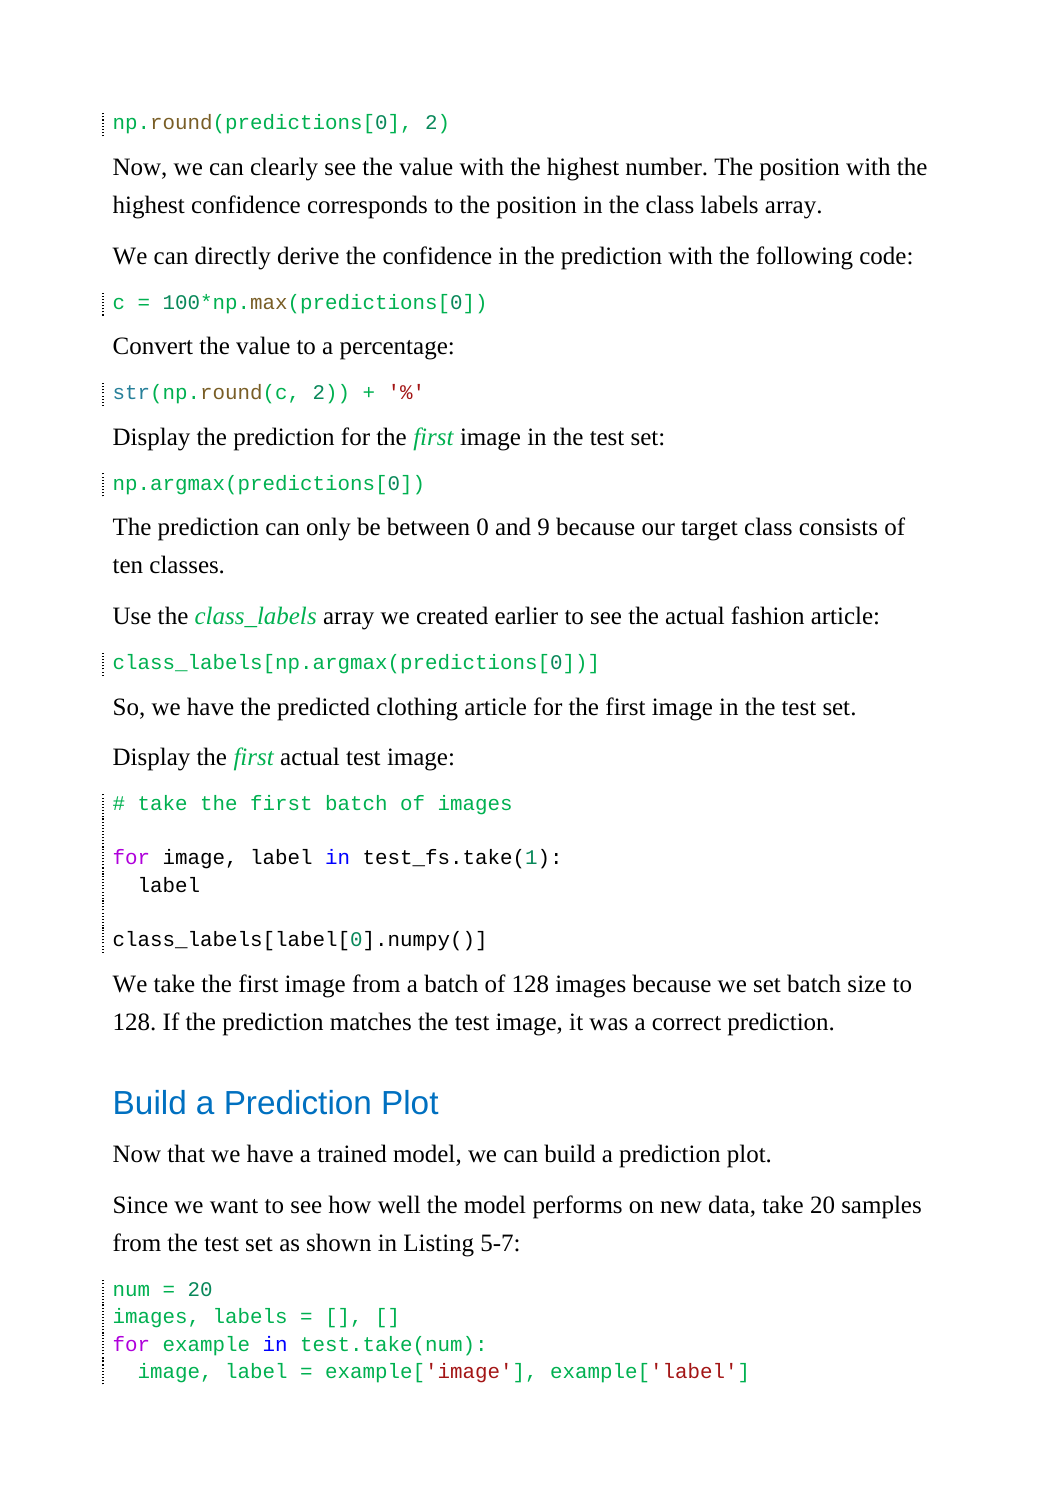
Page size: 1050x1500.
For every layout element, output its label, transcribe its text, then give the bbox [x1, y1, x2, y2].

text image, label = example['image'], example['label'] [102, 1361, 937, 1384]
text Use the class_labels array we created earlier to see the actual fashion article: [112, 601, 937, 630]
text np.round(predictions[0], 2) [112, 112, 937, 136]
subtitle Build a Prediction Plot [112, 1083, 937, 1121]
text class_labels[np.argmax(predictions[0])] [102, 652, 937, 676]
text Now that we have a trained model, we can build a prediction plot. [112, 1139, 937, 1168]
text Display the prediction for the first image in the test set: [112, 422, 937, 451]
text str(np.round(c, 2)) + '%' [102, 382, 937, 406]
text label [102, 875, 937, 898]
text Since we want to see how well the model performs on new data, take 20 samples from the test set as shown in Listing 5-7: [112, 1190, 937, 1257]
text class_labels[label[0].numpy()] [102, 929, 937, 953]
text Convert the value to a percentage: [112, 332, 937, 360]
text So, we have the predicted clothing article for the first image in the test set. [112, 692, 937, 721]
text We can directly derive the confidence in the prediction with the following code: [112, 241, 937, 270]
text The prediction can only be between 0 and 9 because our target class consists of ten classes. [112, 512, 937, 579]
text Display the first actual test image: [112, 742, 937, 771]
text for image, label in test_fs.take(1): [102, 848, 937, 871]
text # take the first batch of images [102, 793, 937, 817]
text images, labels = [], [] [102, 1306, 937, 1330]
text np.argmax(predictions[0]) [102, 473, 937, 496]
text We take the first image from a batch of 128 images because we set batch size to 128. If the prediction matches the test image, it was a correct prediction. [112, 969, 937, 1036]
text Now, we can clearly see the value with the highest number. The position with the highest confidence corresponds to the position in the class labels array. [112, 152, 937, 219]
text num = 20 [102, 1279, 937, 1303]
text c = 100*np.max(predictions[0]) [102, 292, 937, 316]
text for example in test.take(num): [102, 1333, 937, 1357]
